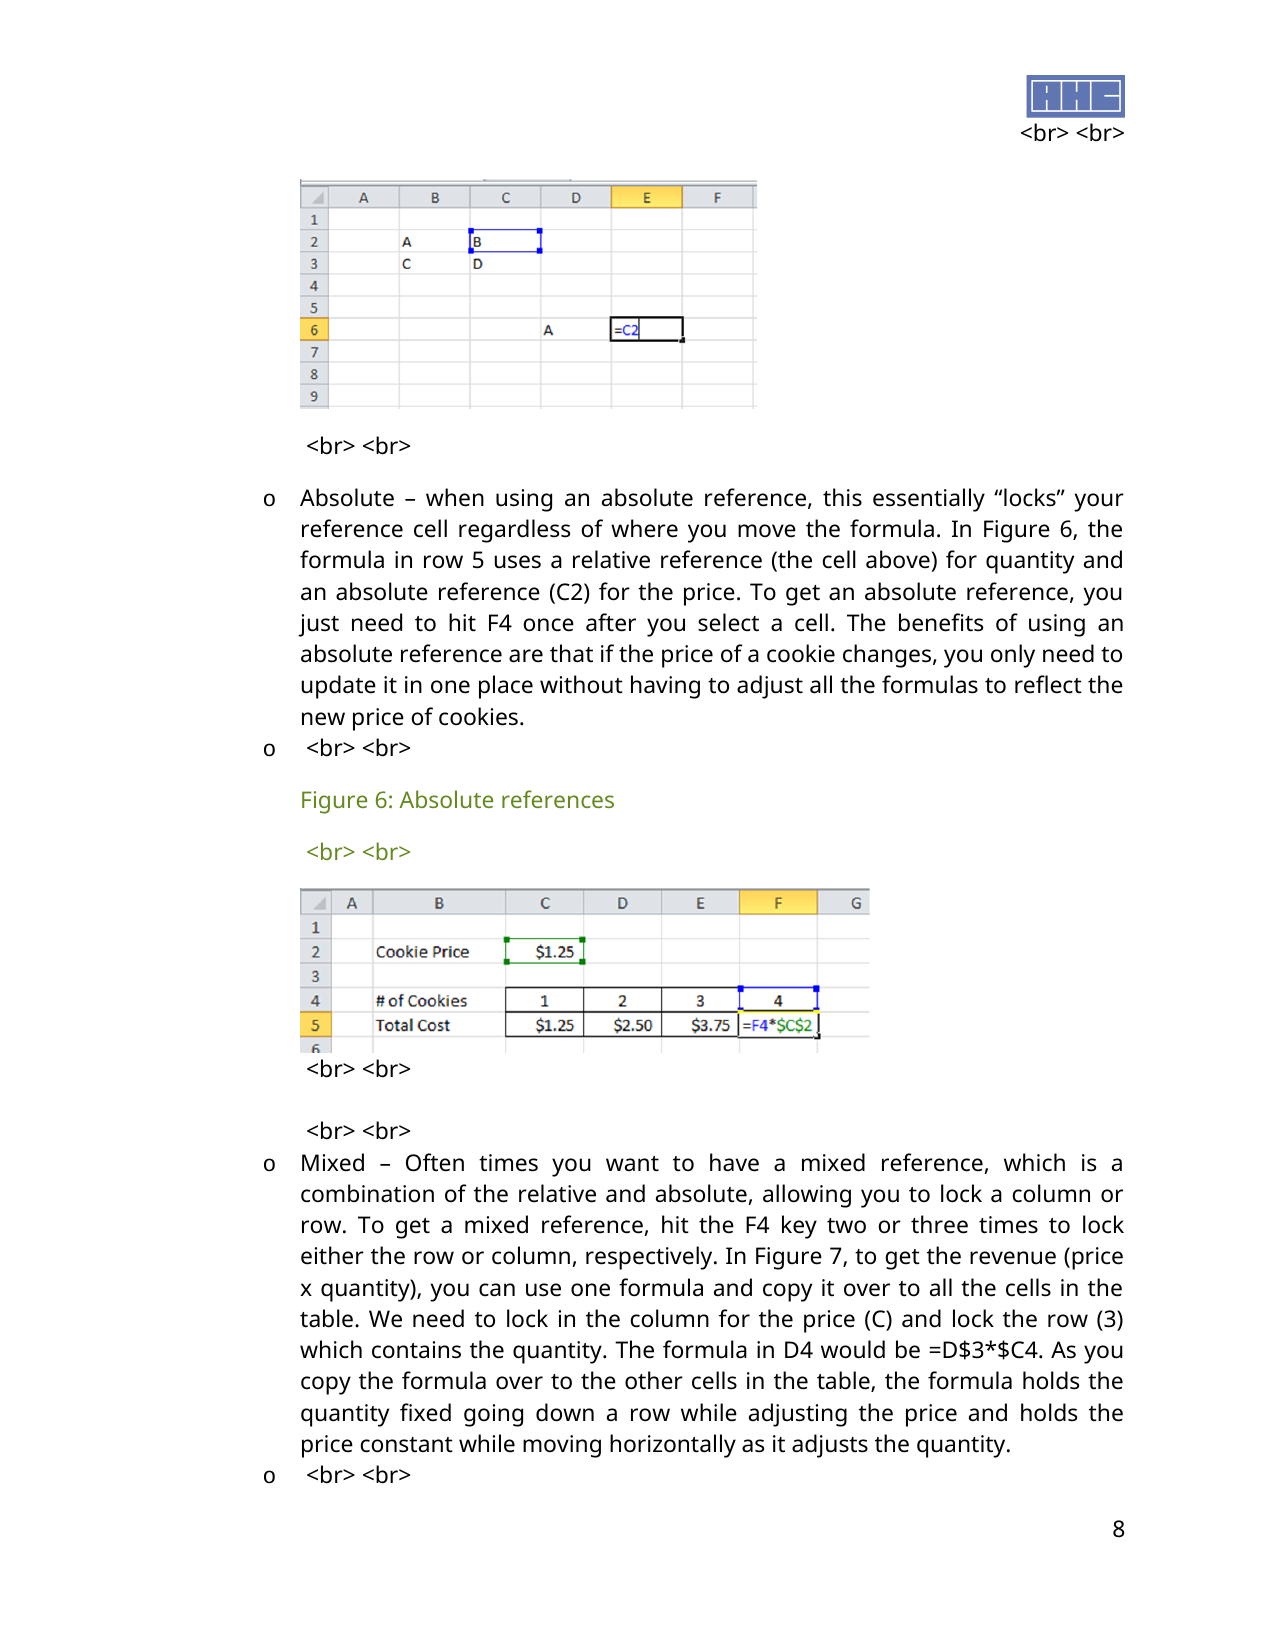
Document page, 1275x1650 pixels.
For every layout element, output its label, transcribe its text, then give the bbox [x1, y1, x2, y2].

list Absolute – when using an absolute reference, this essentially “locks” your reference cell regardless of where you move the formula. In Figure 6, the formula in row 5 uses a relative reference (the cell above) for quantity and an absolute reference (C2) for the price. To get an absolute reference, you just need to hit F4 once after you select a cell. The benefits of using an absolute reference are that if the price of a cookie changes, you only need to update it in one place without having to adjust all the formulas to reflect the new price of cookies. [262, 482, 1125, 732]
picture [1026, 75, 1125, 118]
text Figure 6: Absolute references [300, 784, 1125, 815]
list Mixed – Often times you want to have a mixed reference, which is a combination of the relative and absolute, allowing you to lock a column or row. To get a mixed reference, hit the F4 key two or three times to lock either the row or column, respectively. In Figure 7, to get the revenue (price x quantity), you can use one formula and copy it over to all the cells in the table. We need to lock in the column for the price (C) and lock the row (3) which contains the quantity. The formula in D4 would be =D$3*$C4. As you copy the formula over to the other cells in the table, the formula holds the quantity fixed going down a row while adjusting the price and holds the price constant while moving horizontally as it adjusts the quantity. [262, 1146, 1125, 1459]
text <br> <br> [300, 836, 1125, 867]
list <br> <br> [300, 1115, 1125, 1146]
list <br> <br> [262, 1459, 1125, 1490]
text <br> <br> [300, 430, 1125, 461]
list <br> <br> [300, 1053, 1125, 1084]
picture [300, 179, 758, 409]
list <br> <br> [262, 732, 1125, 763]
picture [300, 888, 870, 1053]
